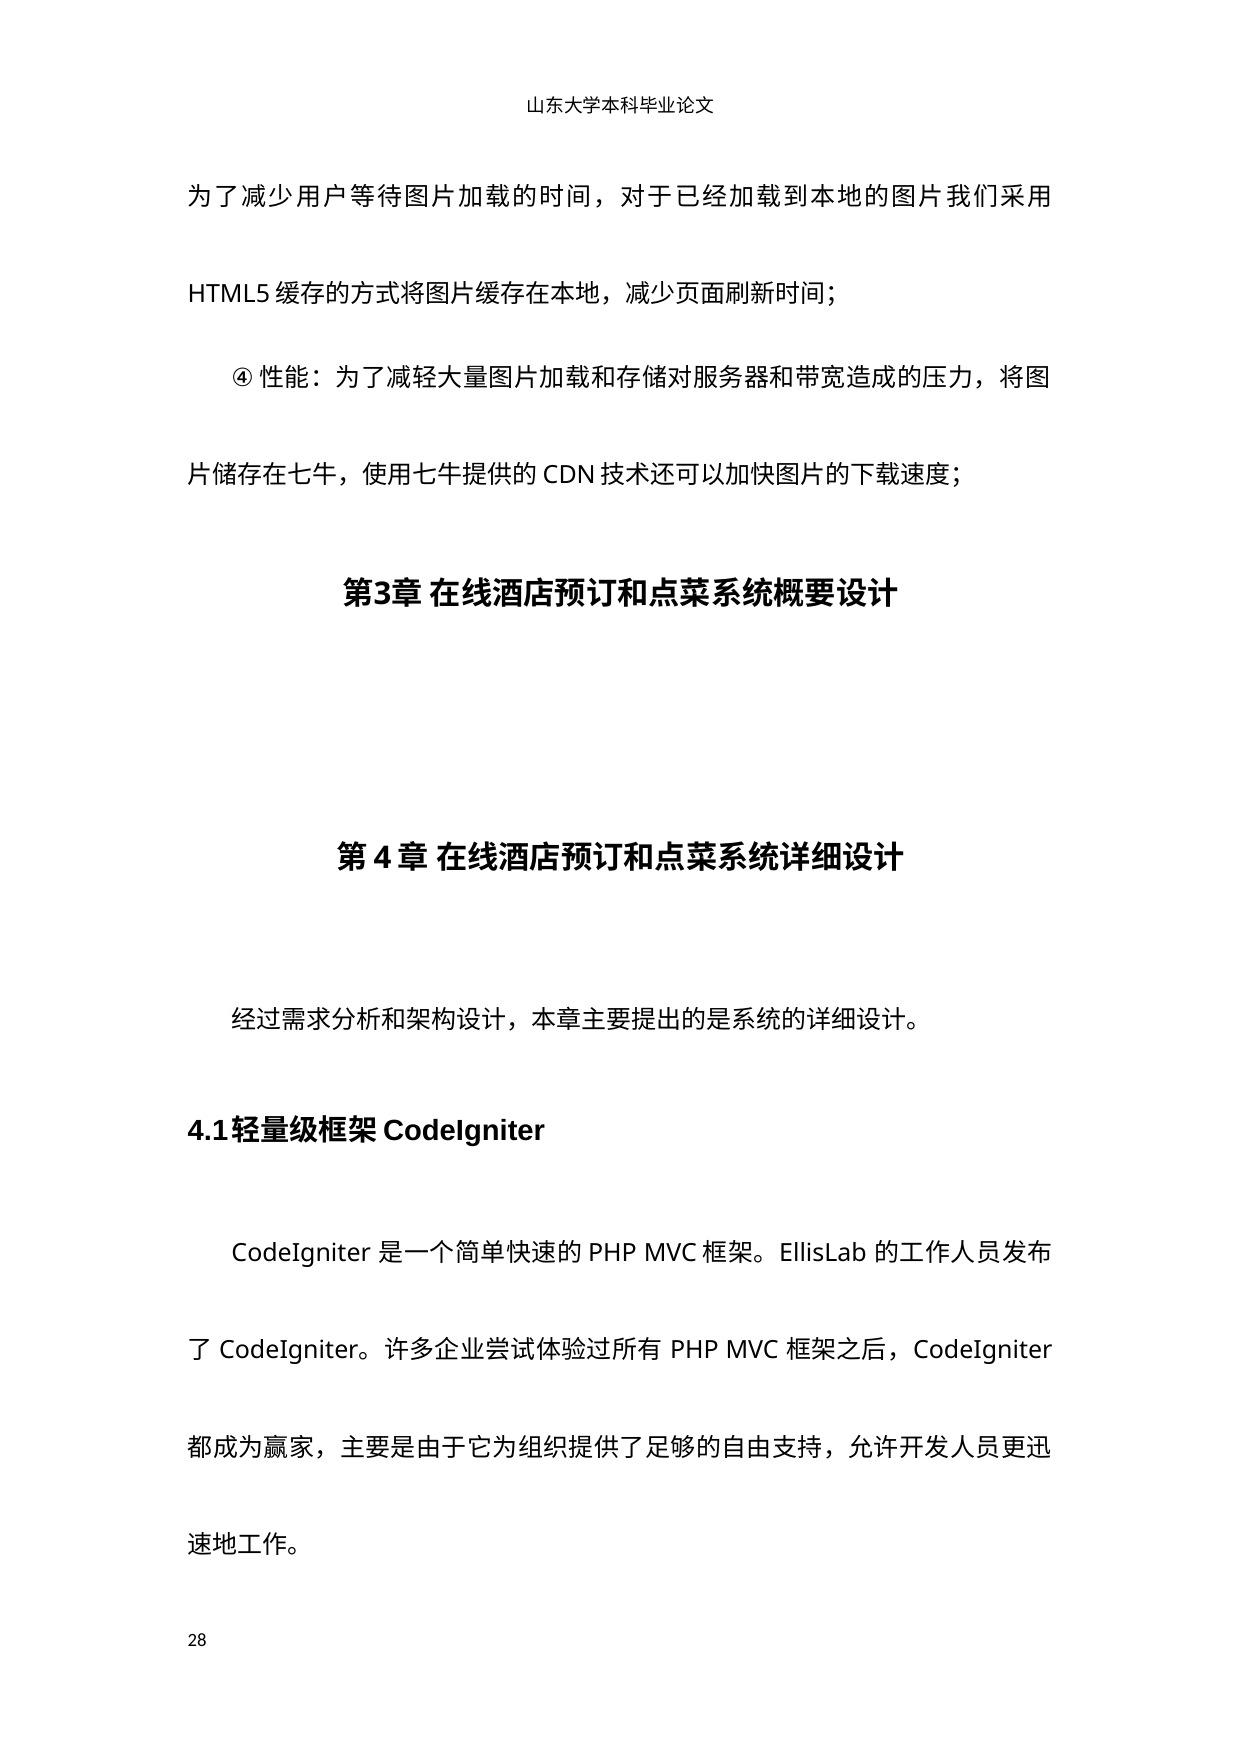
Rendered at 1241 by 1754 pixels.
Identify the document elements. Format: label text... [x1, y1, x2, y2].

text CodeIgniter 是一个简单快速的PHP MVC框架。EllisLab 的工作人员发布了 CodeIgniter。许多企业尝试体验过所有 PHP MVC 框架之后，CodeIgniter 都成为赢家，主要是由于它为组织提供了足够的自由支持，允许开发人员更迅速地工作。 [187, 1218, 1053, 1575]
text 经过需求分析和架构设计，本章主要提出的是系统的详细设计。 [187, 985, 1053, 1050]
subtitle 在线酒店预订和点菜系统概要设计 [187, 559, 1053, 624]
text ④性能：为了减轻大量图片加载和存储对服务器和带宽造成的压力，将图片储存在七牛，使用七牛提供的CDN技术还可以加快图片的下载速度； [187, 343, 1053, 505]
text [187, 162, 1053, 324]
subtitle 第4章 在线酒店预订和点菜系统详细设计 [187, 822, 1053, 887]
subtitle 4.1 轻量级框架CodeIgniter [187, 1095, 1053, 1160]
